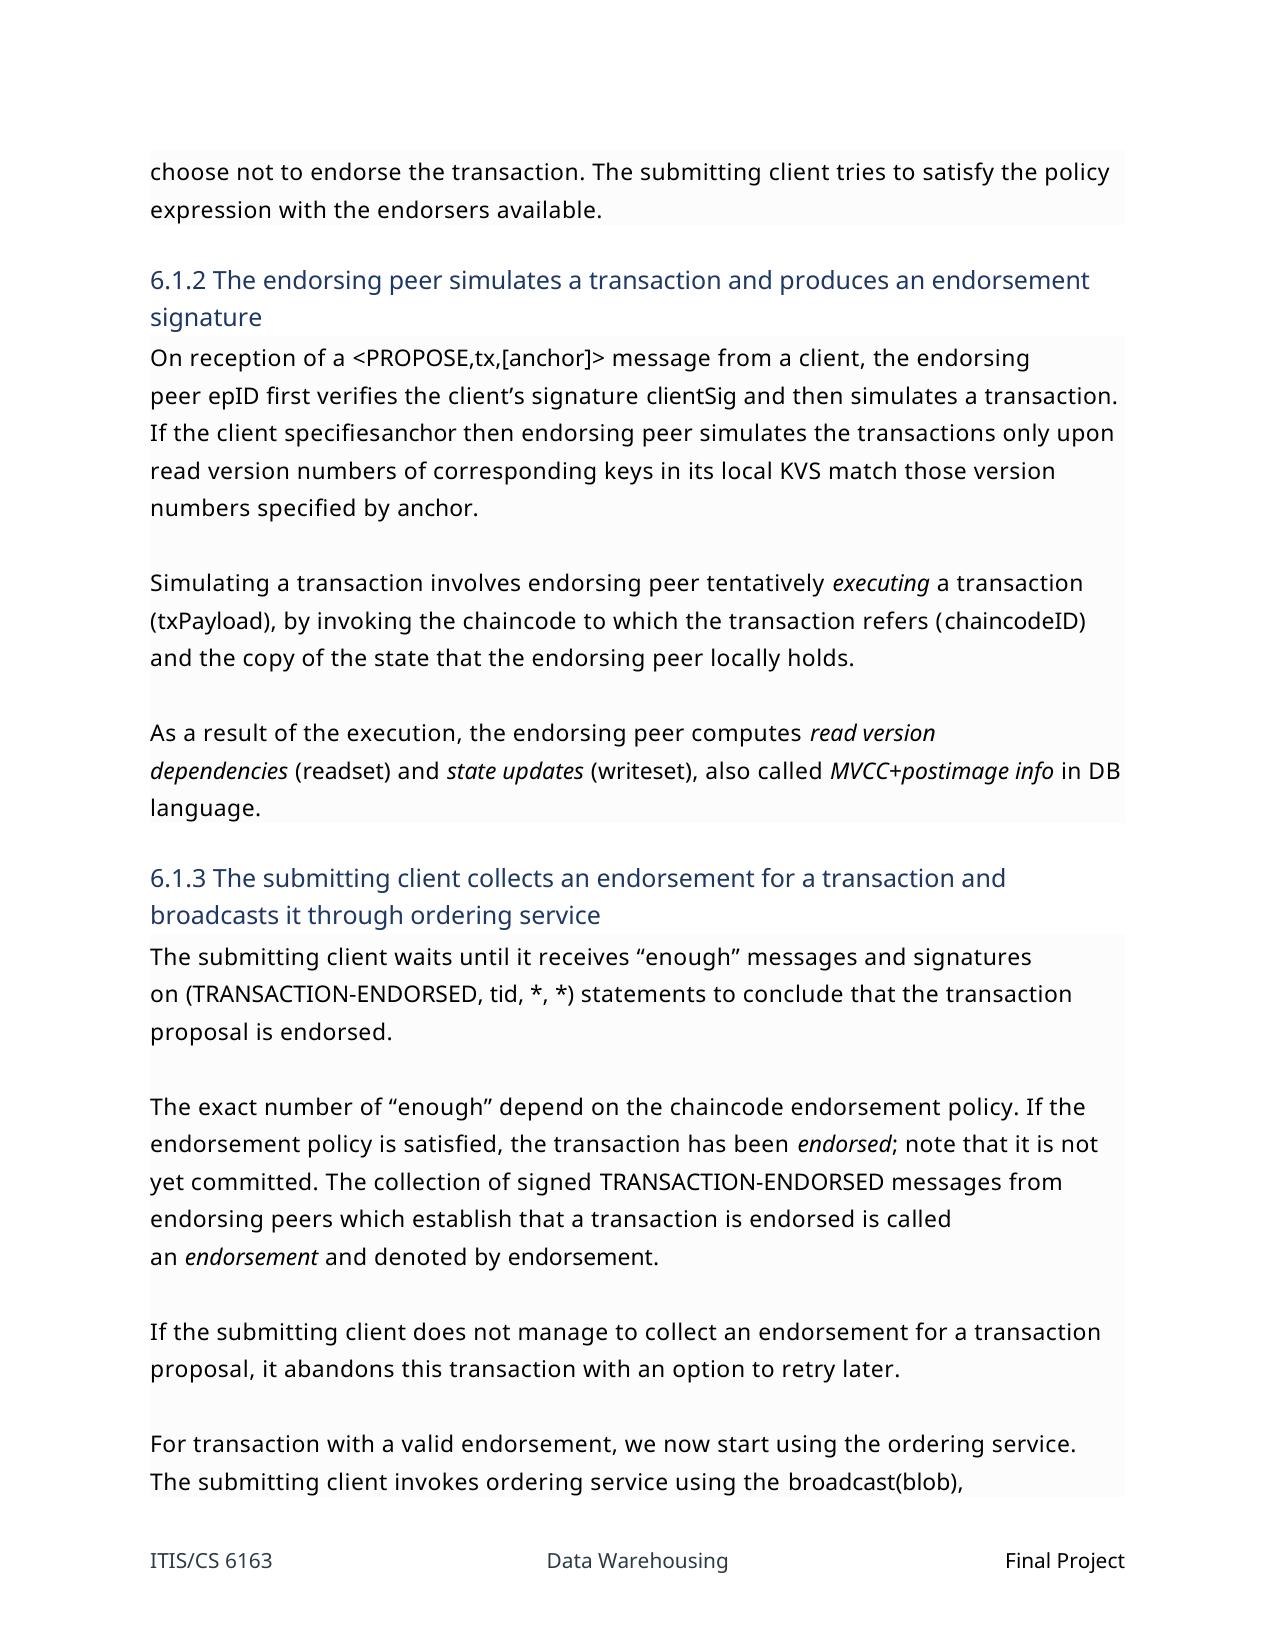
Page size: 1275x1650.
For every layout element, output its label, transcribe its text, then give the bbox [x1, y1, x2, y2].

text On reception of a <PROPOSE,tx,[anchor]> message from a client, the endorsing peer epID first verifies the client’s signature clientSig and then simulates a transaction. If the client specifiesanchor then endorsing peer simulates the transactions only upon read version numbers of corresponding keys in its local KVS match those version numbers specified by anchor. [150, 336, 1125, 523]
text Simulating a transaction involves endorsing peer tentatively executing a transaction (txPayload), by invoking the chaincode to which the transaction refers (chaincodeID) and the copy of the state that the endorsing peer locally holds. [150, 561, 1125, 673]
text As a result of the execution, the endorsing peer computes read version dependencies (readset) and state updates (writeset), also called MVCC+postimage info in DB language. [150, 711, 1125, 823]
text If the submitting client does not manage to collect an endorsement for a transaction proposal, it abandons this transaction with an option to retry later. [150, 1309, 1125, 1384]
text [150, 150, 1125, 225]
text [150, 1422, 1125, 1497]
subtitle 6.1.2 The endorsing peer simulates a transaction and produces an endorsement signature [150, 262, 1125, 333]
subtitle 6.1.3 The submitting client collects an endorsement for a transaction and broadcasts it through ordering service [150, 861, 1125, 932]
text The submitting client waits until it receives “enough” messages and signatures on (TRANSACTION-ENDORSED, tid, *, *) statements to conclude that the transaction proposal is endorsed. [150, 934, 1125, 1047]
text The exact number of “enough” depend on the chaincode endorsement policy. If the endorsement policy is satisfied, the transaction has been endorsed; note that it is not yet committed. The collection of signed TRANSACTION-ENDORSED messages from endorsing peers which establish that a transaction is endorsed is called an endorsement and denoted by endorsement. [150, 1084, 1125, 1272]
